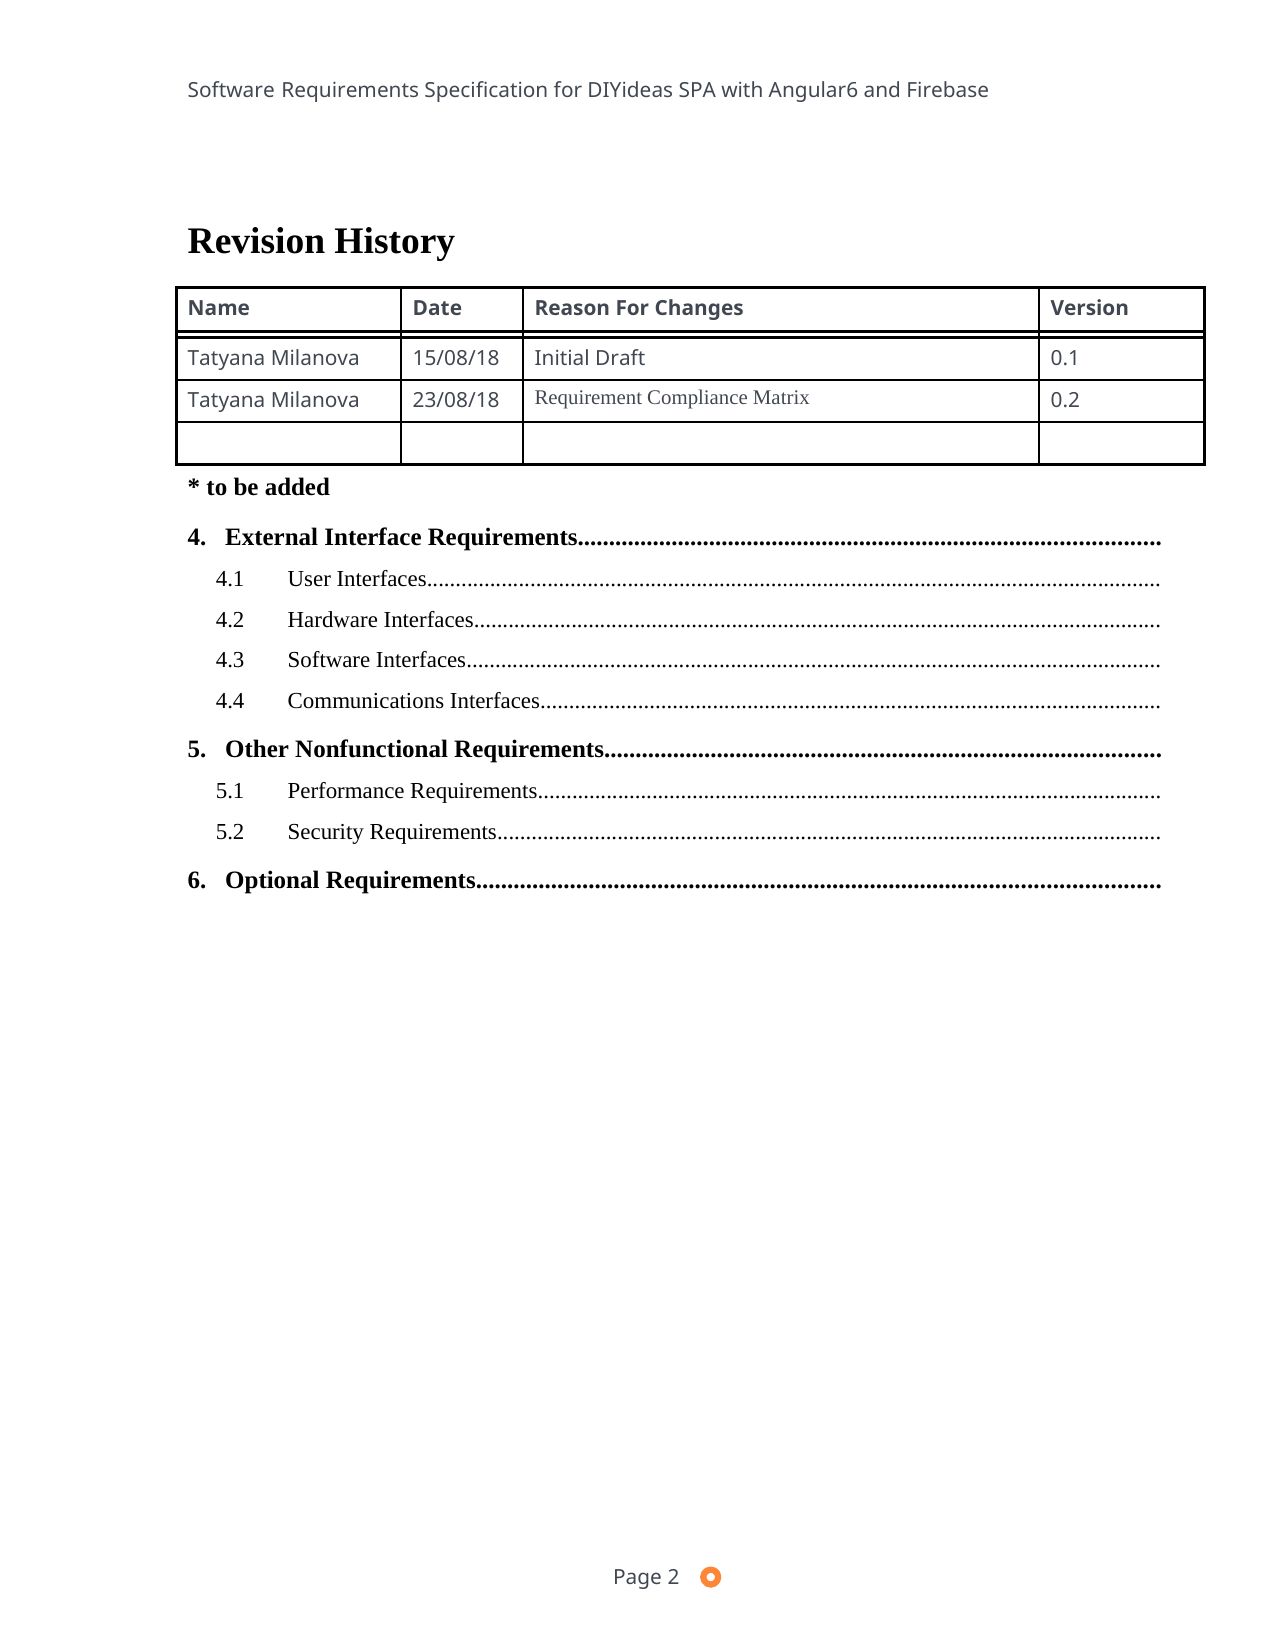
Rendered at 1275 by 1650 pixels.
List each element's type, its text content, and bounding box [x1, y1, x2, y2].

table_cell 0.1 [1040, 339, 1203, 379]
table_cell [178, 423, 400, 463]
table_cell 23/08/18 [402, 381, 522, 421]
table_header Version [1040, 289, 1203, 330]
text 4.2 Hardware Interfaces [216, 606, 1167, 632]
table_cell Initial Draft [524, 339, 1038, 379]
table_cell 15/08/18 [402, 339, 522, 379]
table_cell [402, 423, 522, 463]
table_cell [524, 423, 1038, 463]
table_cell Tatyana Milanova [178, 339, 400, 379]
text Revision History [187, 218, 1167, 261]
text 4. External Interface Requirements [187, 522, 1167, 551]
table_cell 0.2 [1040, 381, 1203, 421]
text 4.1 User Interfaces [216, 565, 1167, 591]
table_header Date [402, 289, 522, 330]
text 5. Other Nonfunctional Requirements [187, 734, 1167, 763]
table_cell Requirement Compliance Matrix [524, 381, 1038, 421]
text 4.3 Software Interfaces [216, 646, 1167, 673]
text * to be added [187, 472, 1167, 501]
text 5.1 Performance Requirements [216, 777, 1167, 804]
table_header Reason For Changes [524, 289, 1038, 330]
text 6. Optional Requirements [187, 865, 1167, 894]
text 4.4 Communications Interfaces [216, 687, 1167, 713]
table_header Name [178, 289, 400, 330]
table_cell Tatyana Milanova [178, 381, 400, 421]
table_cell [1040, 423, 1203, 463]
text 5.2 Security Requirements [216, 818, 1167, 844]
